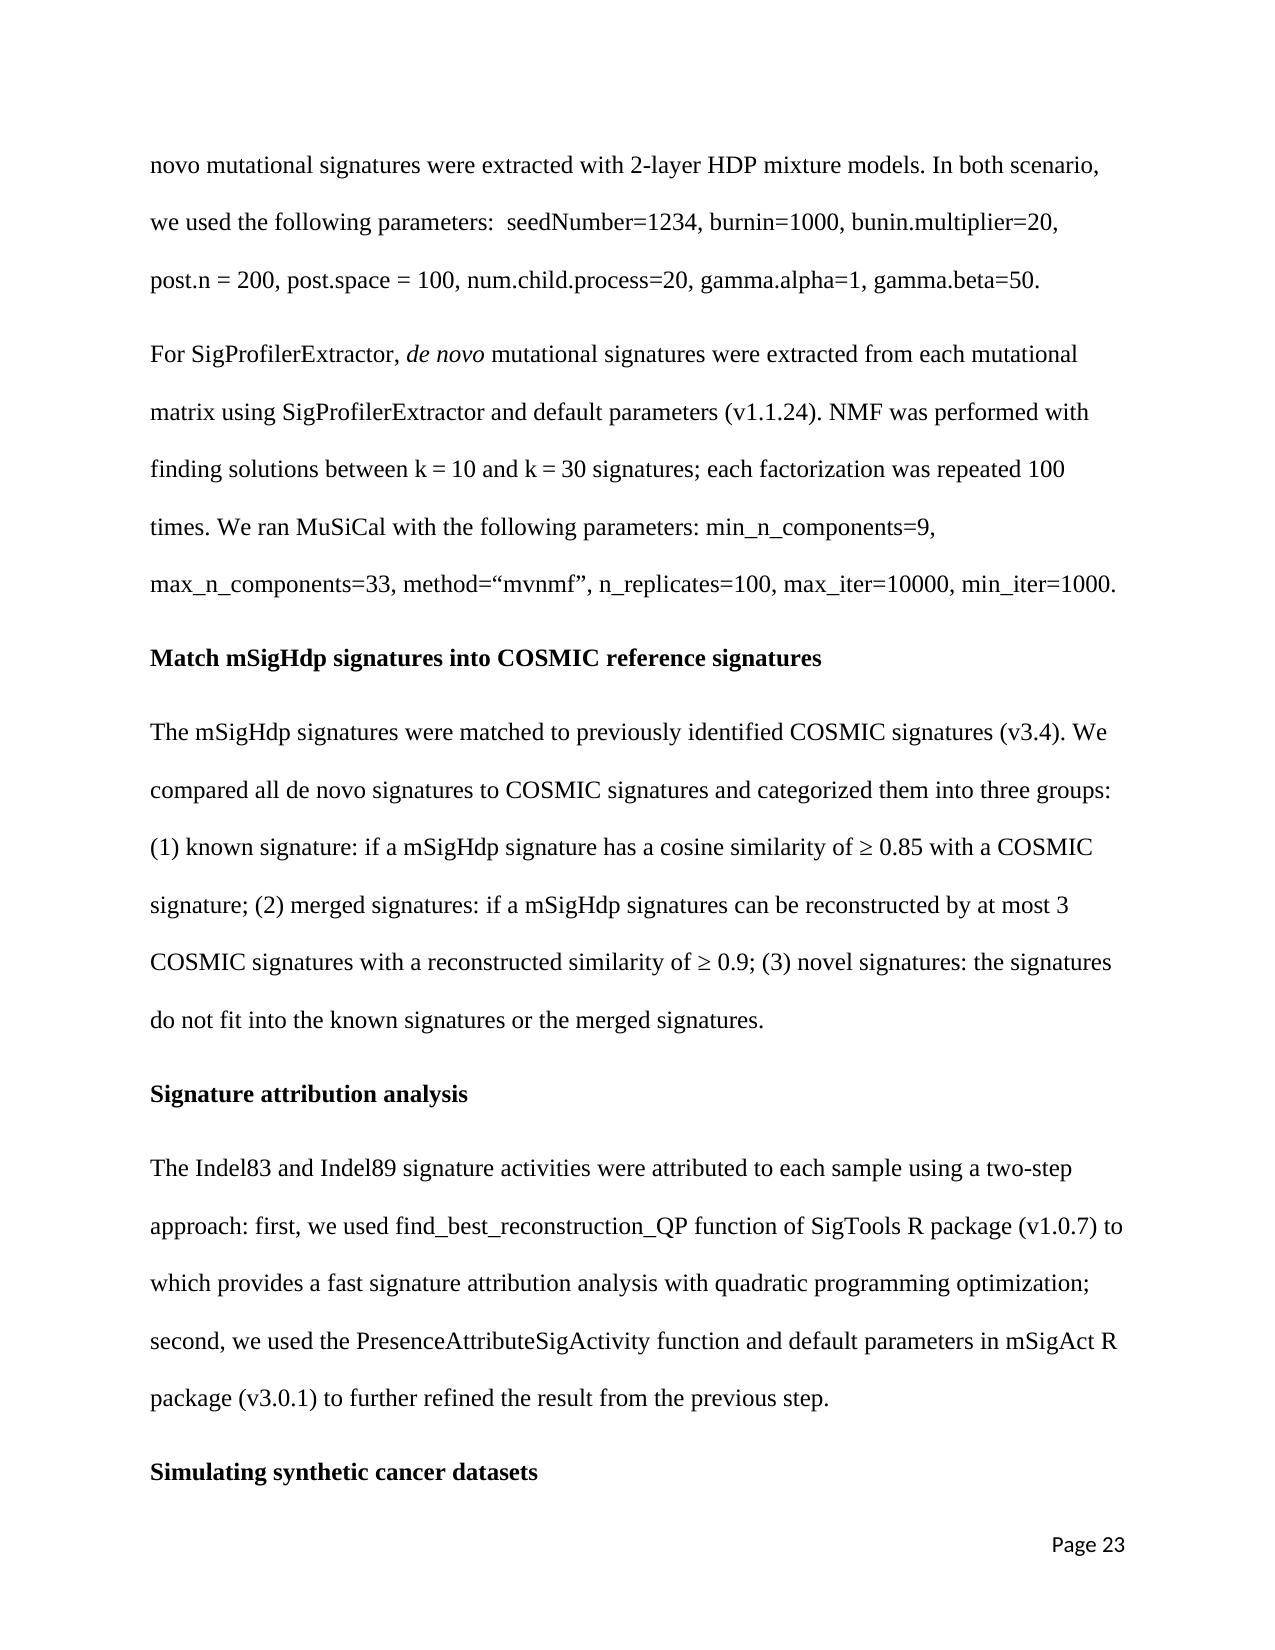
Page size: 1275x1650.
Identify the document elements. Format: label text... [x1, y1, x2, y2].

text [150, 150, 1125, 294]
text The mSigHdp signatures were matched to previously identified COSMIC signatures (v3.4). We compared all de novo signatures to COSMIC signatures and categorized them into three groups: (1) known signature: if a mSigHdp signature has a cosine similarity of ≥ 0.85 with a COSMIC signature; (2) merged signatures: if a mSigHdp signatures can be reconstructed by at most 3 COSMIC signatures with a reconstructed similarity of ≥ 0.9; (3) novel signatures: the signatures do not fit into the known signatures or the merged signatures. [150, 717, 1125, 1034]
text Simulating synthetic cancer datasets [150, 1457, 1125, 1486]
text Match mSigHdp signatures into COSMIC reference signatures [150, 643, 1125, 672]
text The Indel83 and Indel89 signature activities were attributed to each sample using a two-step approach: first, we used find_best_reconstruction_QP function of SigTools R package (v1.0.7) to which provides a fast signature attribution analysis with quadratic programming optimization; second, we used the PresenceAttributeSigActivity function and default parameters in mSigAct R package (v3.0.1) to further refined the result from the previous step. [150, 1153, 1125, 1412]
text For SigProfilerExtractor, de novo mutational signatures were extracted from each mutational matrix using SigProfilerExtractor and default parameters (v1.1.24). NMF was performed with finding solutions between k = 10 and k = 30 signatures; each factorization was repeated 100 times. We ran MuSiCal with the following parameters: min_n_components=9, max_n_components=33, method=“mvnmf”, n_replicates=100, max_iter=10000, min_iter=1000. [150, 339, 1125, 598]
text Signature attribution analysis [150, 1079, 1125, 1108]
